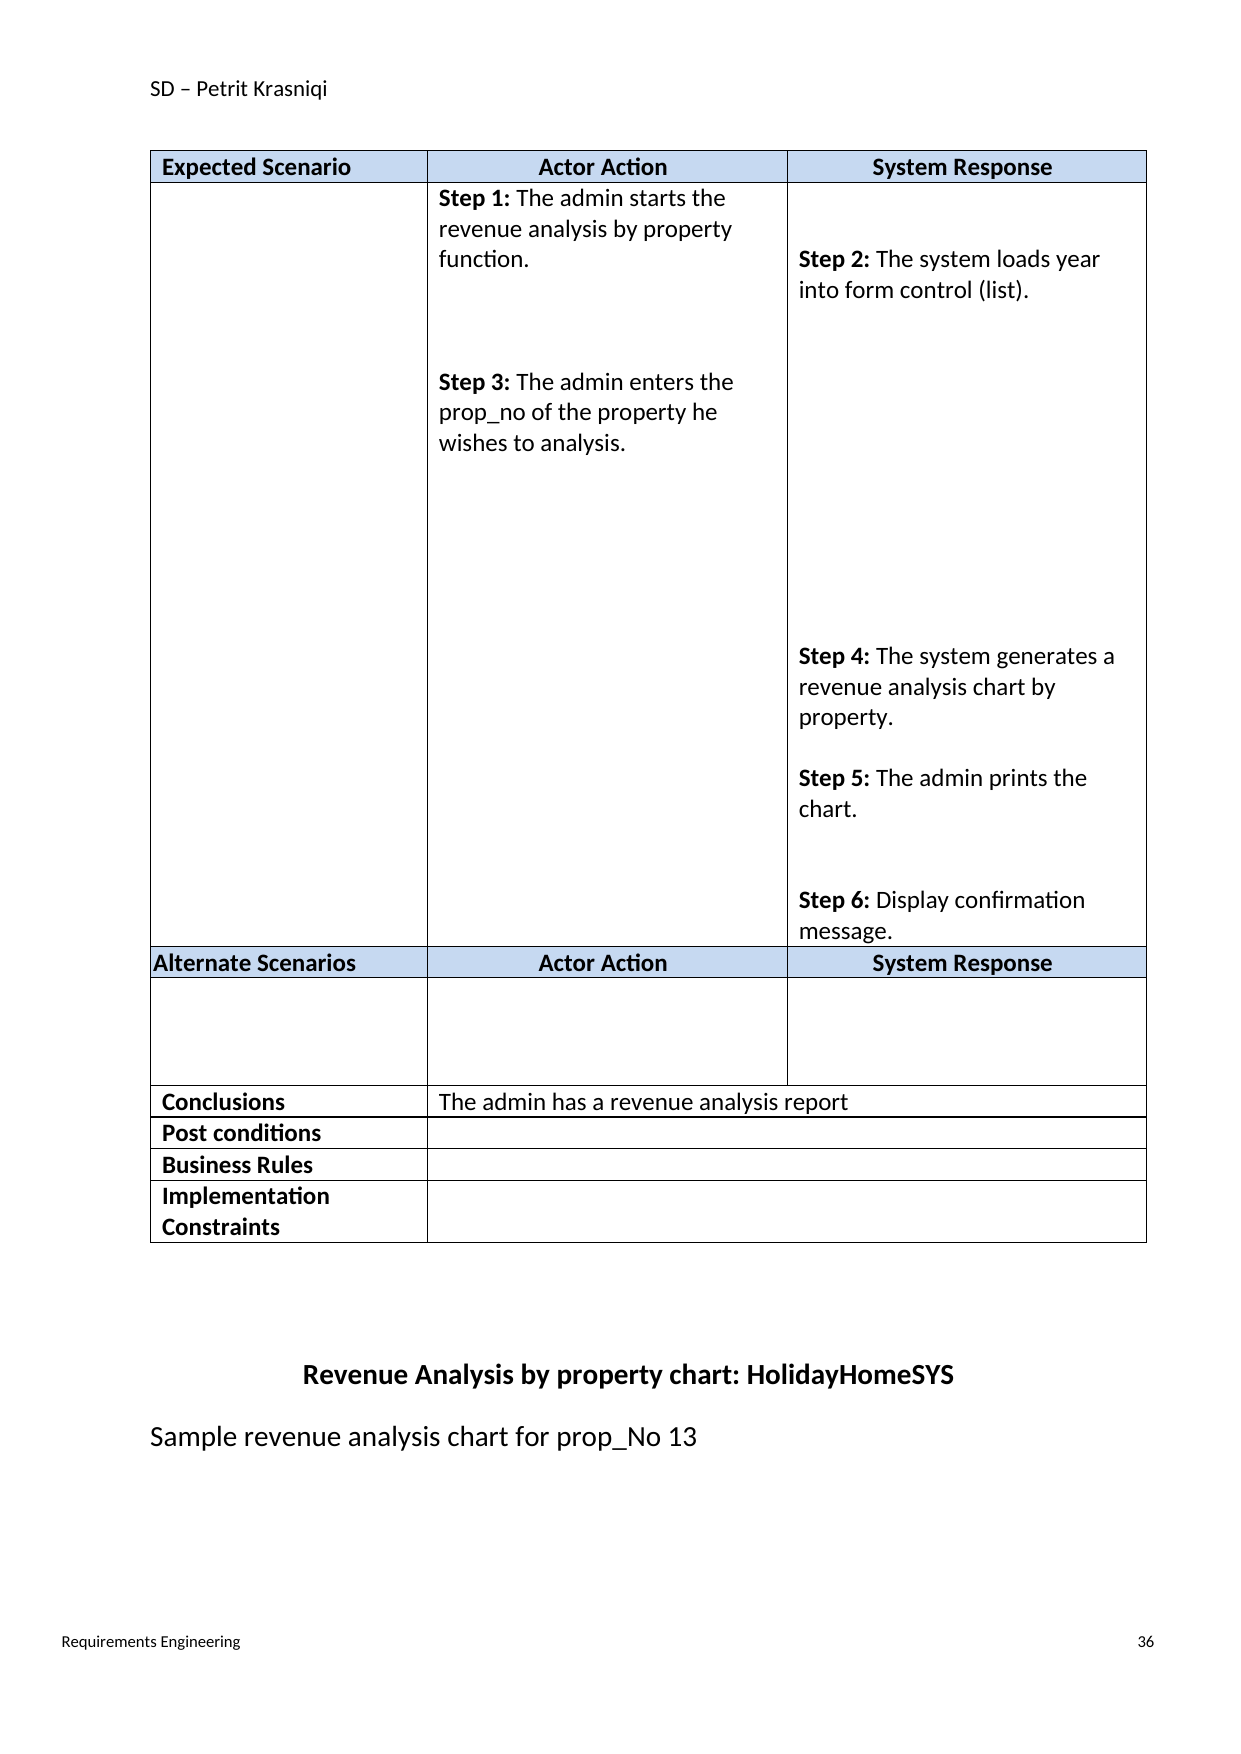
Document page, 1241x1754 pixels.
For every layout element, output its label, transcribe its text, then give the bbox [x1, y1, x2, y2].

text Revenue Analysis by property chart: HolidayHomeSYS [150, 1356, 1107, 1392]
table_cell System Response [788, 947, 1146, 977]
table_cell Business Rules [151, 1149, 427, 1179]
table_cell [428, 1118, 1146, 1148]
table_cell The admin has a revenue analysis report [428, 1086, 1146, 1116]
table_cell Step 1: The admin starts the revenue analysis by property function. Step 3: The admin enters the prop_no of the property he wishes to analysis. [428, 183, 787, 946]
text Sample revenue analysis chart for prop_No 13 [150, 1418, 1107, 1453]
table_cell Alternate Scenarios [151, 947, 427, 977]
table_cell Actor Action [428, 151, 787, 182]
table_cell Expected Scenario [151, 151, 427, 182]
table_cell [151, 978, 427, 1085]
table_cell [428, 1149, 1146, 1179]
table_cell Implementation Constraints [151, 1181, 427, 1242]
table_cell [151, 183, 427, 946]
table_cell [428, 978, 787, 1085]
table_cell [788, 978, 1146, 1085]
table_cell Post conditions [151, 1118, 427, 1148]
table_cell [428, 1181, 1146, 1242]
table_cell Conclusions [151, 1086, 427, 1116]
table_cell System Response [788, 151, 1146, 182]
table_cell Actor Action [428, 947, 787, 977]
table_cell Step 2: The system loads year into form control (list). Step 4: The system generates a revenue analysis chart by property. Step 5: The admin prints the chart. Step 6: Display confirmation message. [788, 183, 1146, 946]
